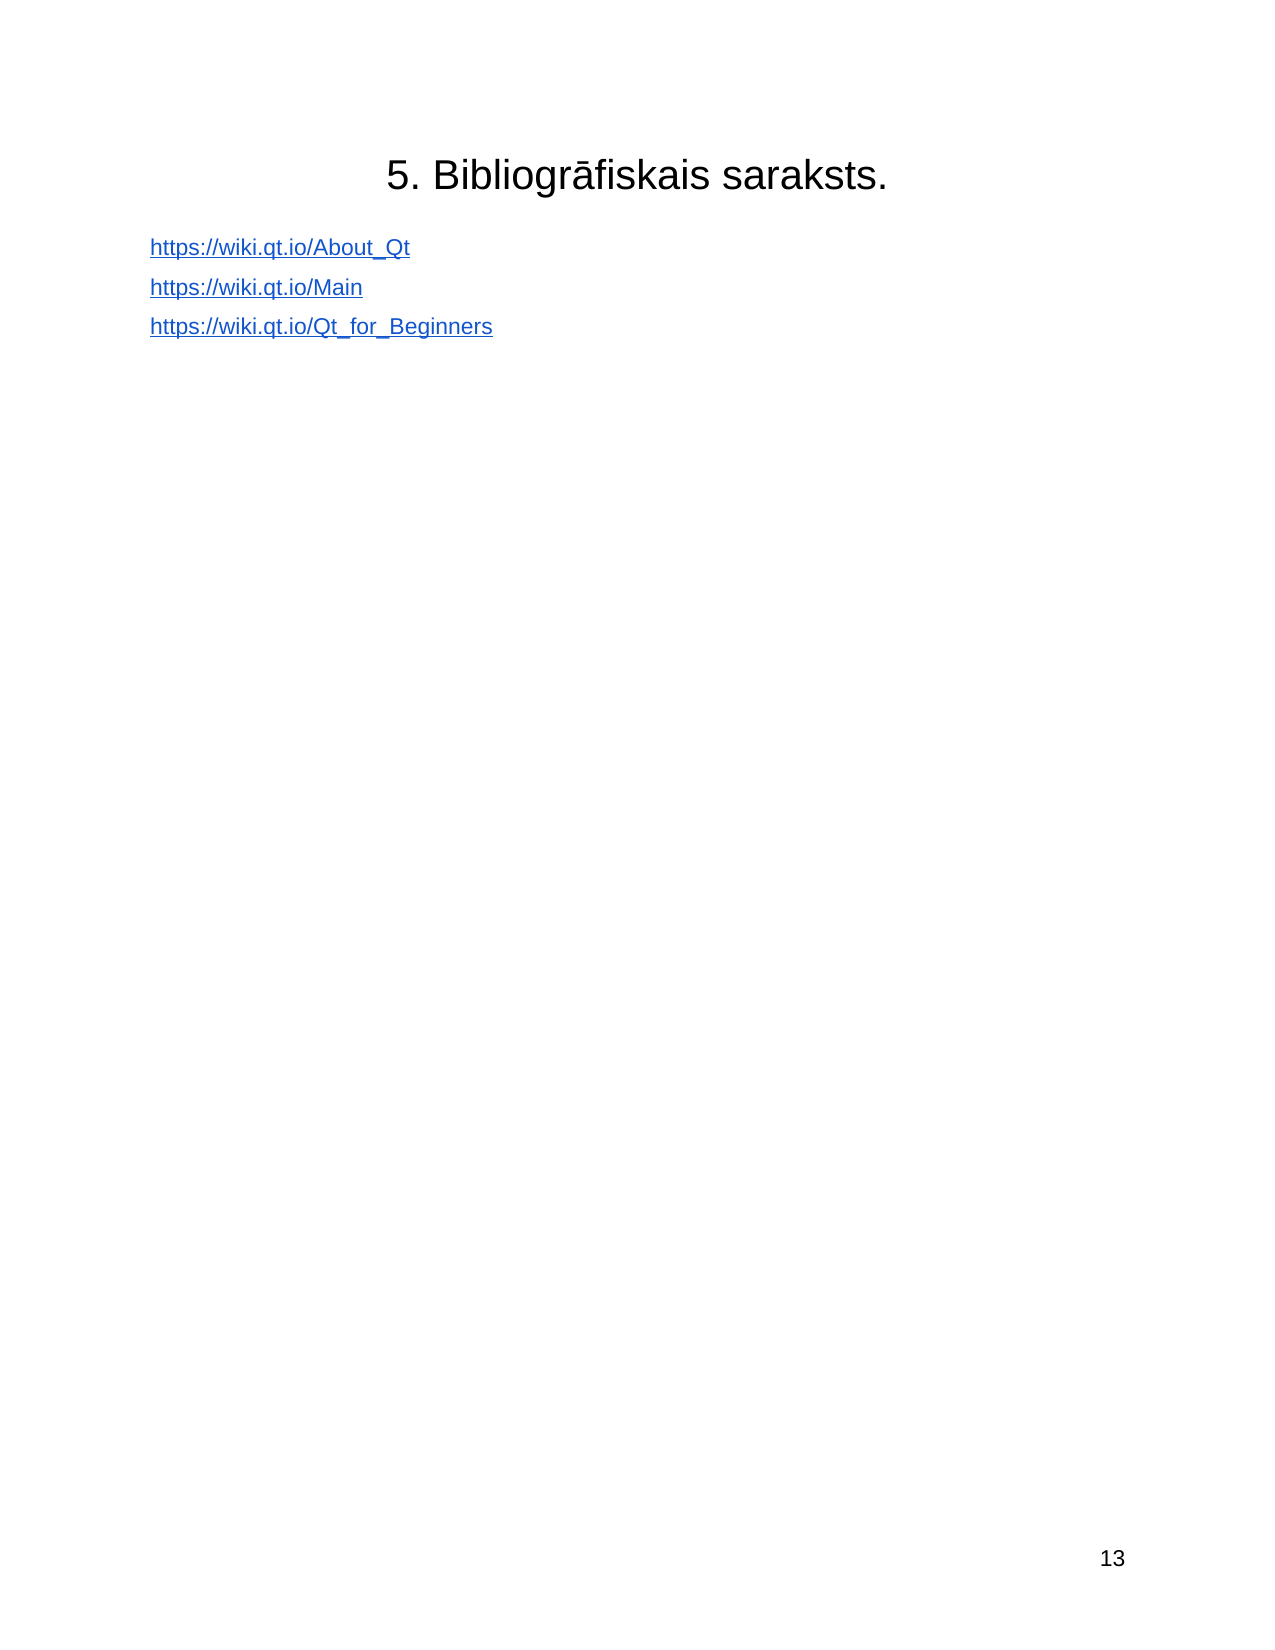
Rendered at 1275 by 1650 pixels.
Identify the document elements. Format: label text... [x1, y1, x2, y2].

subtitle 5. Bibliogrāfiskais saraksts. [150, 150, 1125, 198]
text https://wiki.qt.io/Main [150, 274, 1125, 300]
text https://wiki.qt.io/About_Qt [150, 234, 1125, 261]
text https://wiki.qt.io/Qt_for_Beginners [150, 313, 1125, 340]
